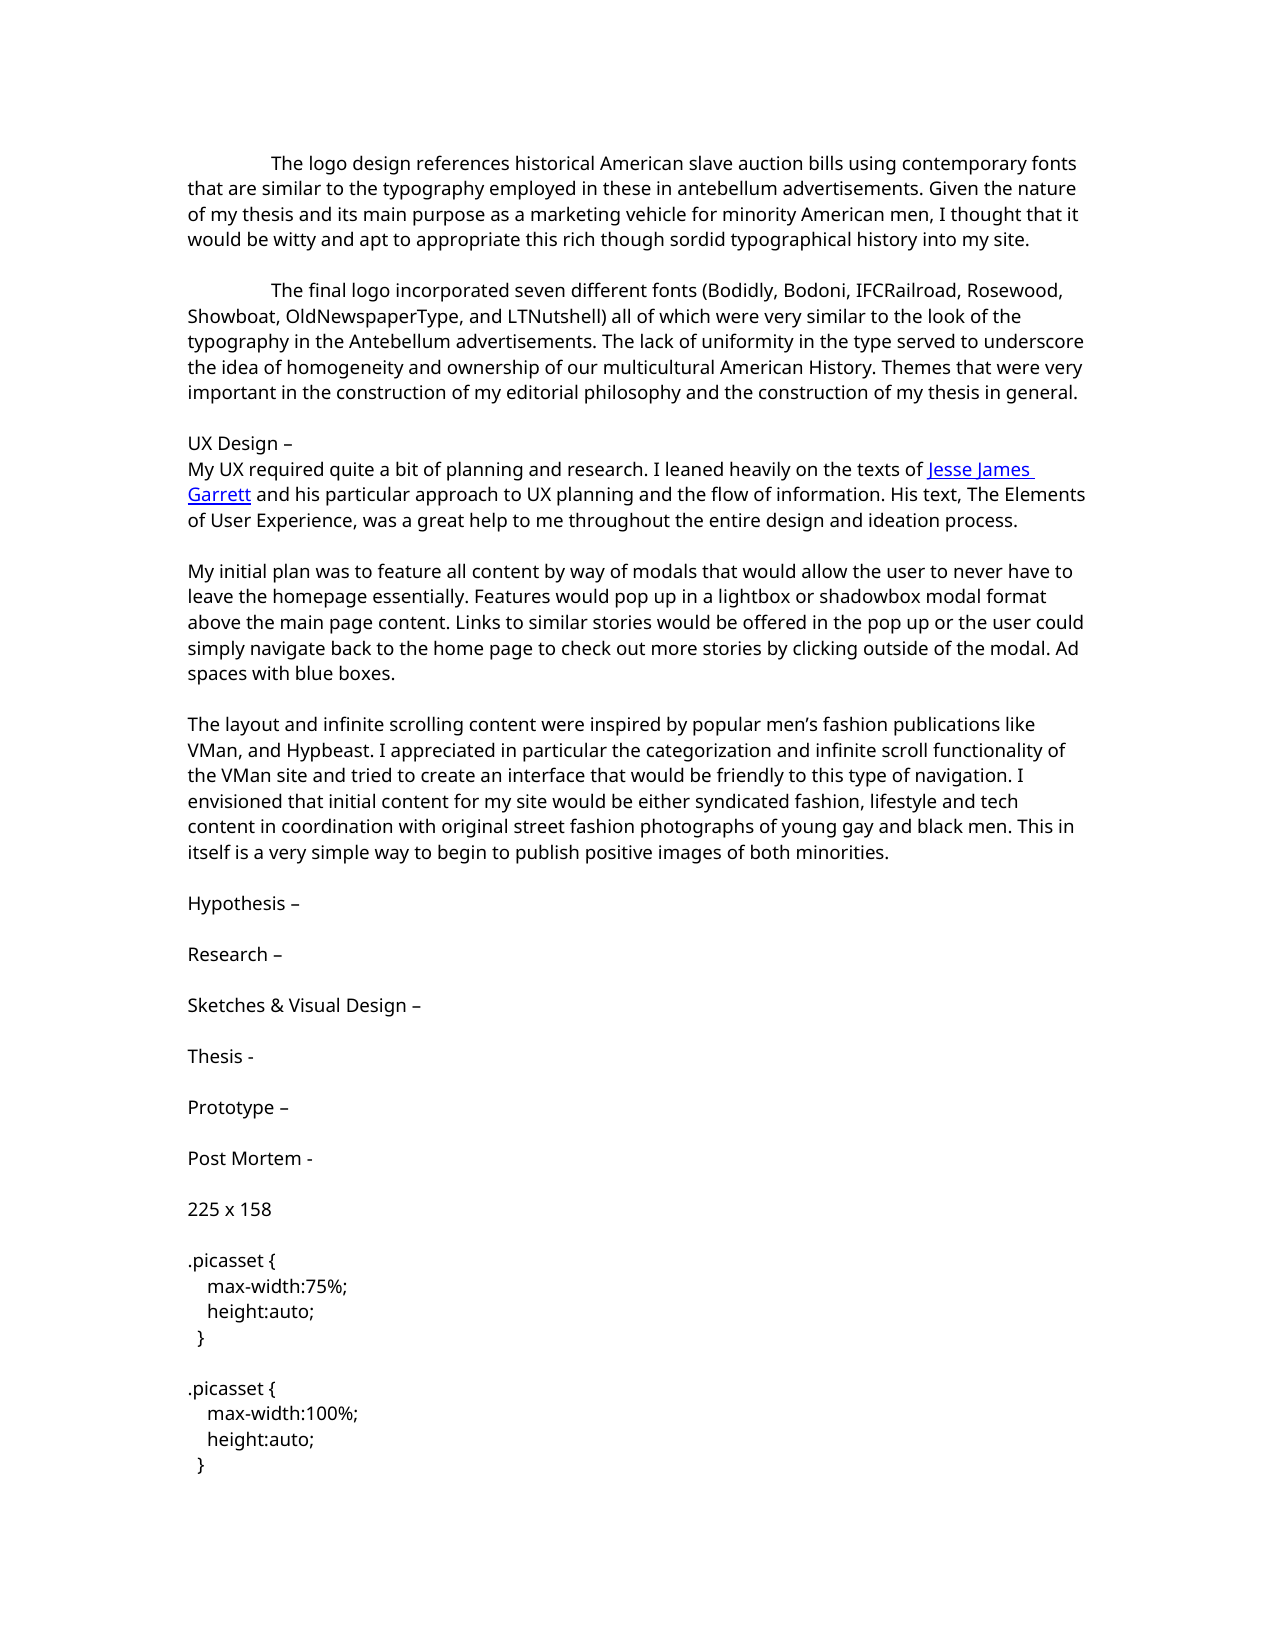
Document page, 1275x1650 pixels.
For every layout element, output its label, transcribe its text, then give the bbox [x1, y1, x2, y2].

text height:auto; [187, 1298, 1087, 1324]
text max-width:100%; [187, 1401, 1087, 1426]
text My UX required quite a bit of planning and research. I leaned heavily on the texts of Jesse James Garrett and his particular approach to UX planning and the flow of information. His text, The Elements of User Experience, was a great help to me throughout the entire design and ideation process. [187, 456, 1087, 533]
text } [187, 1452, 1087, 1477]
text max-width:75%; [187, 1273, 1087, 1298]
text .picasset { [187, 1247, 1087, 1273]
text The logo design references historical American slave auction bills using contemporary fonts that are similar to the typography employed in these in antebellum advertisements. Given the nature of my thesis and its main purpose as a marketing vehicle for minority American men, I thought that it would be witty and apt to appropriate this rich though sordid typographical history into my site. [187, 150, 1087, 252]
text Post Mortem - [187, 1145, 1087, 1171]
text } [187, 1324, 1087, 1349]
text The layout and infinite scrolling content were inspired by popular men’s fashion publications like VMan, and Hypbeast. I appreciated in particular the categorization and infinite scroll functionality of the VMan site and tried to create an interface that would be friendly to this type of navigation. I envisioned that initial content for my site would be either syndicated fashion, lifestyle and tech content in coordination with original street fashion photographs of young gay and black men. This in itself is a very simple way to begin to publish positive images of both minorities. [187, 711, 1087, 864]
text Prototype – [187, 1094, 1087, 1120]
text My initial plan was to feature all content by way of modals that would allow the user to never have to leave the homepage essentially. Features would pop up in a lightbox or shadowbox modal format above the main page content. Links to similar stories would be offered in the pop up or the user could simply navigate back to the home page to check out more stories by clicking outside of the modal. Ad spaces with blue boxes. [187, 558, 1087, 686]
text height:auto; [187, 1426, 1087, 1452]
text Hypothesis – [187, 890, 1087, 916]
text .picasset { [187, 1375, 1087, 1401]
text Research – [187, 941, 1087, 967]
text UX Design – [187, 431, 1087, 456]
text Thesis - [187, 1043, 1087, 1069]
text 225 x 158 [187, 1196, 1087, 1222]
text Sketches & Visual Design – [187, 992, 1087, 1018]
text The final logo incorporated seven different fonts (Bodidly, Bodoni, IFCRailroad, Rosewood, Showboat, OldNewspaperType, and LTNutshell) all of which were very similar to the look of the typography in the Antebellum advertisements. The lack of uniformity in the type served to underscore the idea of homogeneity and ownership of our multicultural American History. Themes that were very important in the construction of my editorial philosophy and the construction of my thesis in general. [187, 278, 1087, 405]
